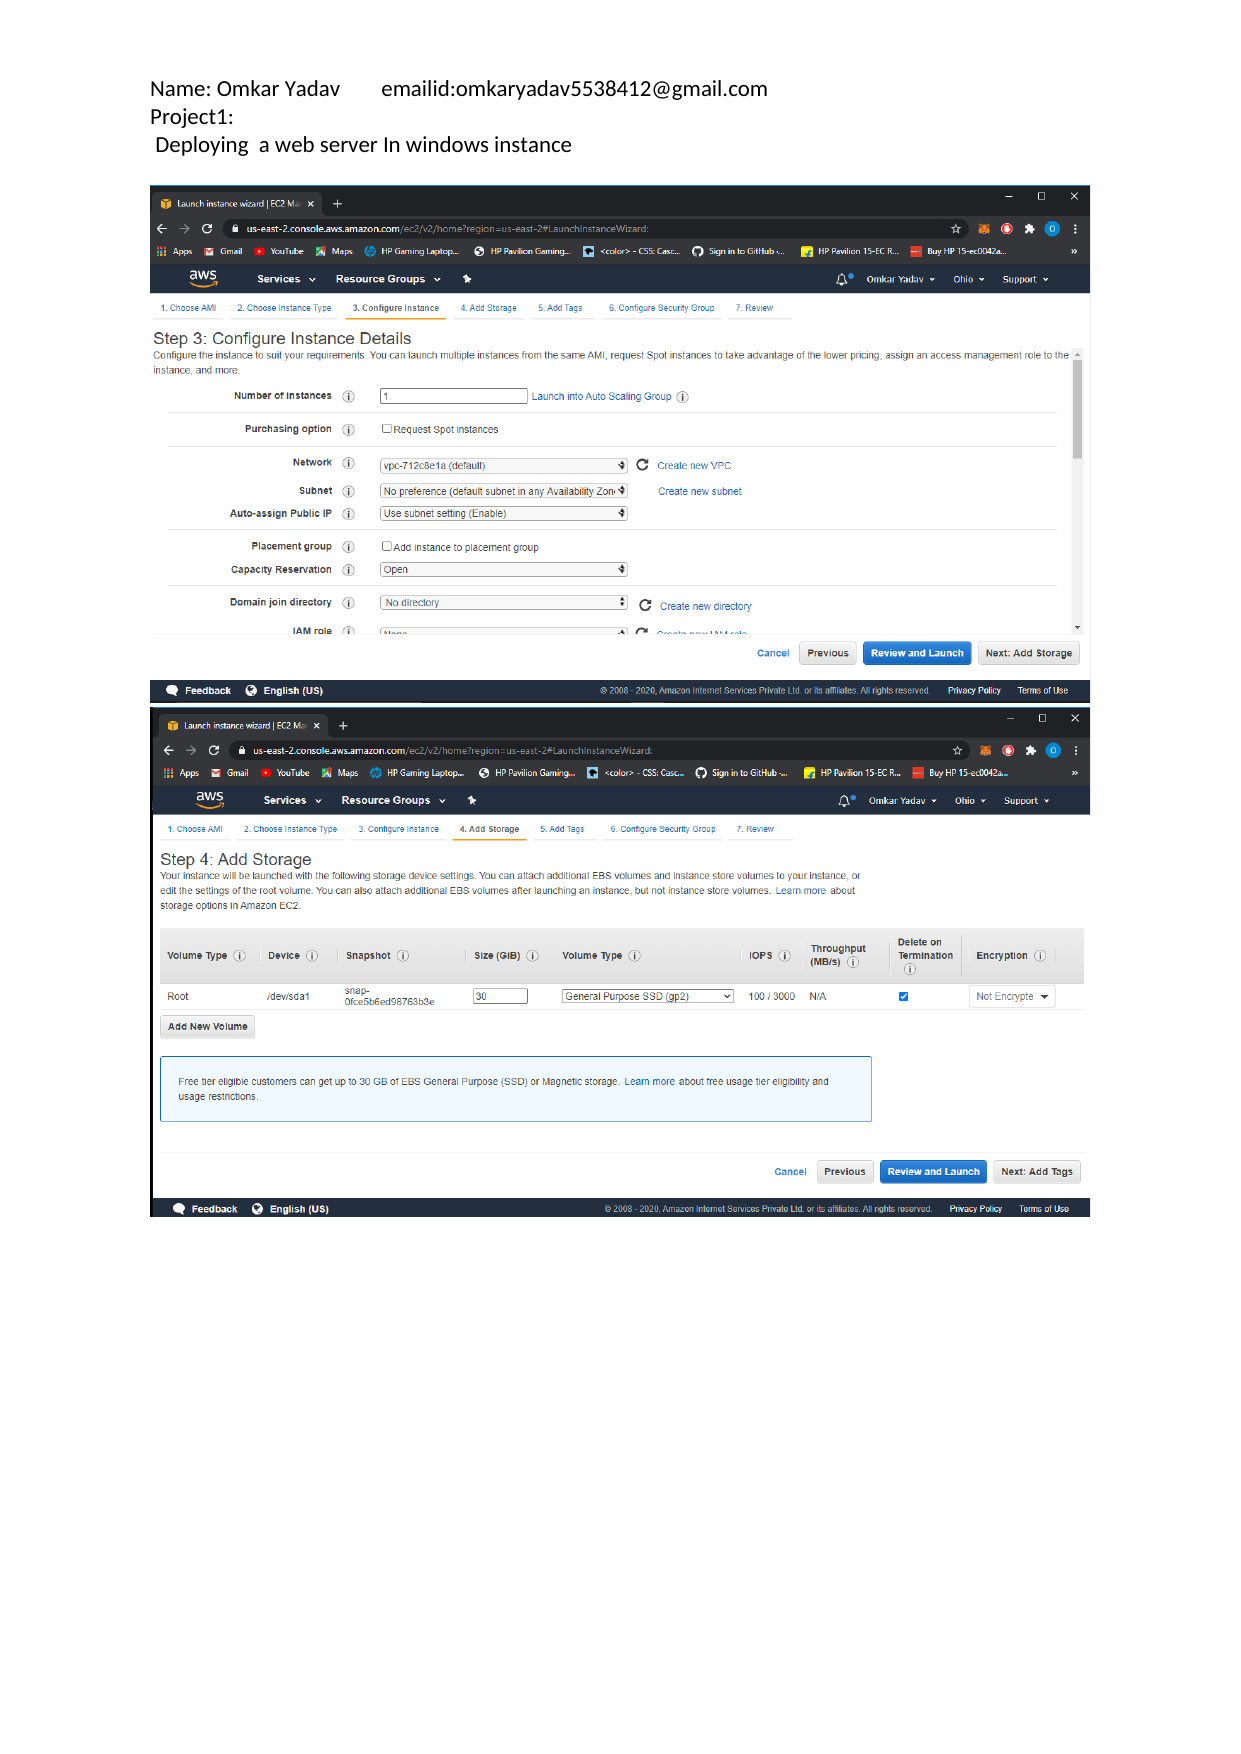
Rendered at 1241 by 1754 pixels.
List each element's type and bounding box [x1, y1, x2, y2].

picture [150, 707, 1091, 1217]
picture [150, 185, 1091, 703]
